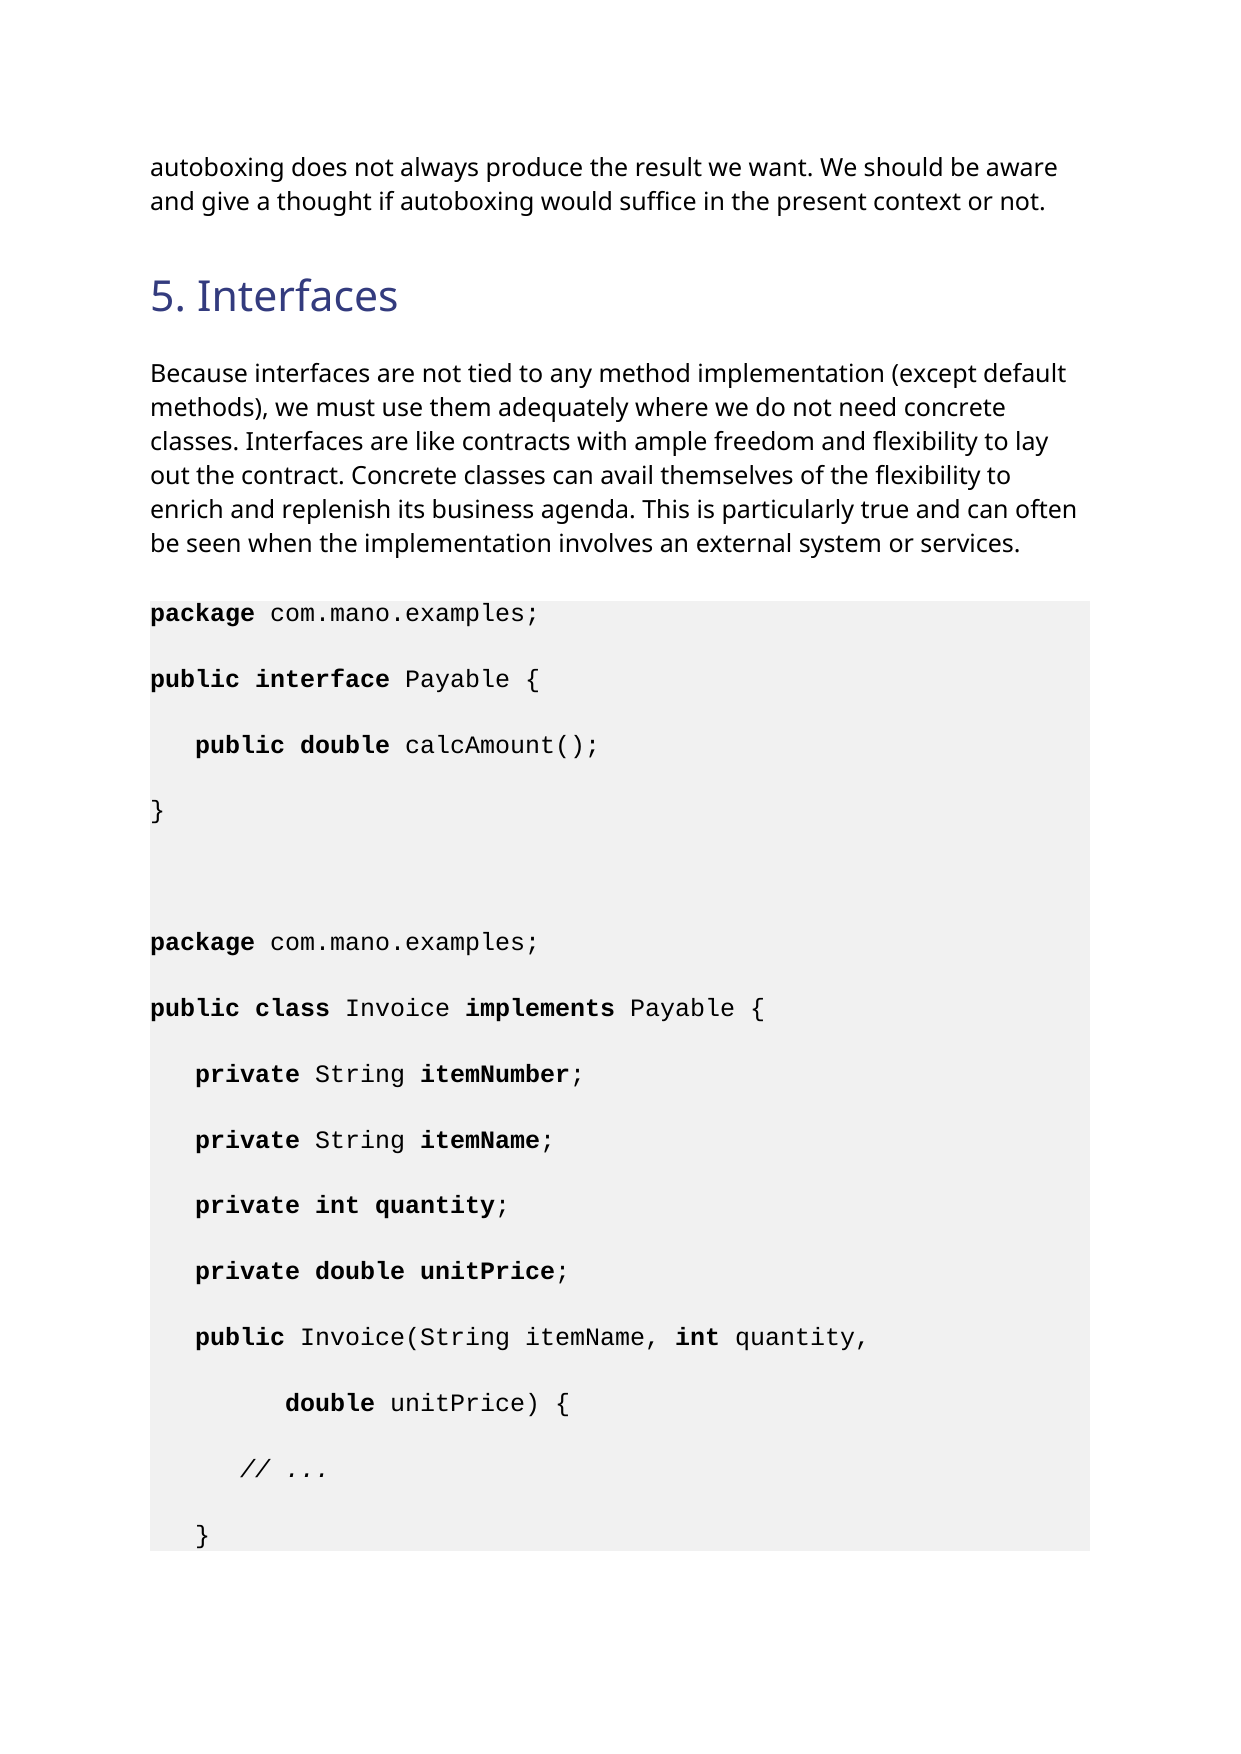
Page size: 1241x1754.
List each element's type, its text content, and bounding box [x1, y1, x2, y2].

text package com.mano.examples; [150, 930, 1090, 958]
text public interface Payable { [150, 666, 1090, 695]
text package com.mano.examples; [150, 601, 1090, 629]
text private String itemNumber; [150, 1061, 1090, 1090]
text private double unitPrice; [150, 1259, 1090, 1287]
text double unitPrice) { [150, 1391, 1090, 1419]
text public Invoice(String itemName, int quantity, [150, 1325, 1090, 1353]
text public double calcAmount(); [150, 732, 1090, 761]
text 5. Interfaces [150, 265, 1090, 324]
text Because interfaces are not tied to any method implementation (except default methods), we must use them adequately where we do not need concrete classes. Interfaces are like contracts with ample freedom and flexibility to lay out the contract. Concrete classes can avail themselves of the flexibility to enrich and replenish its business agenda. This is particularly true and can often be seen when the implementation involves an external system or services. [150, 356, 1090, 560]
text } [150, 1522, 1090, 1551]
text private int quantity; [150, 1193, 1090, 1221]
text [150, 150, 1090, 218]
text } [150, 798, 1090, 826]
text public class Invoice implements Payable { [150, 996, 1090, 1024]
text // ... [150, 1456, 1090, 1485]
text private String itemName; [150, 1127, 1090, 1156]
